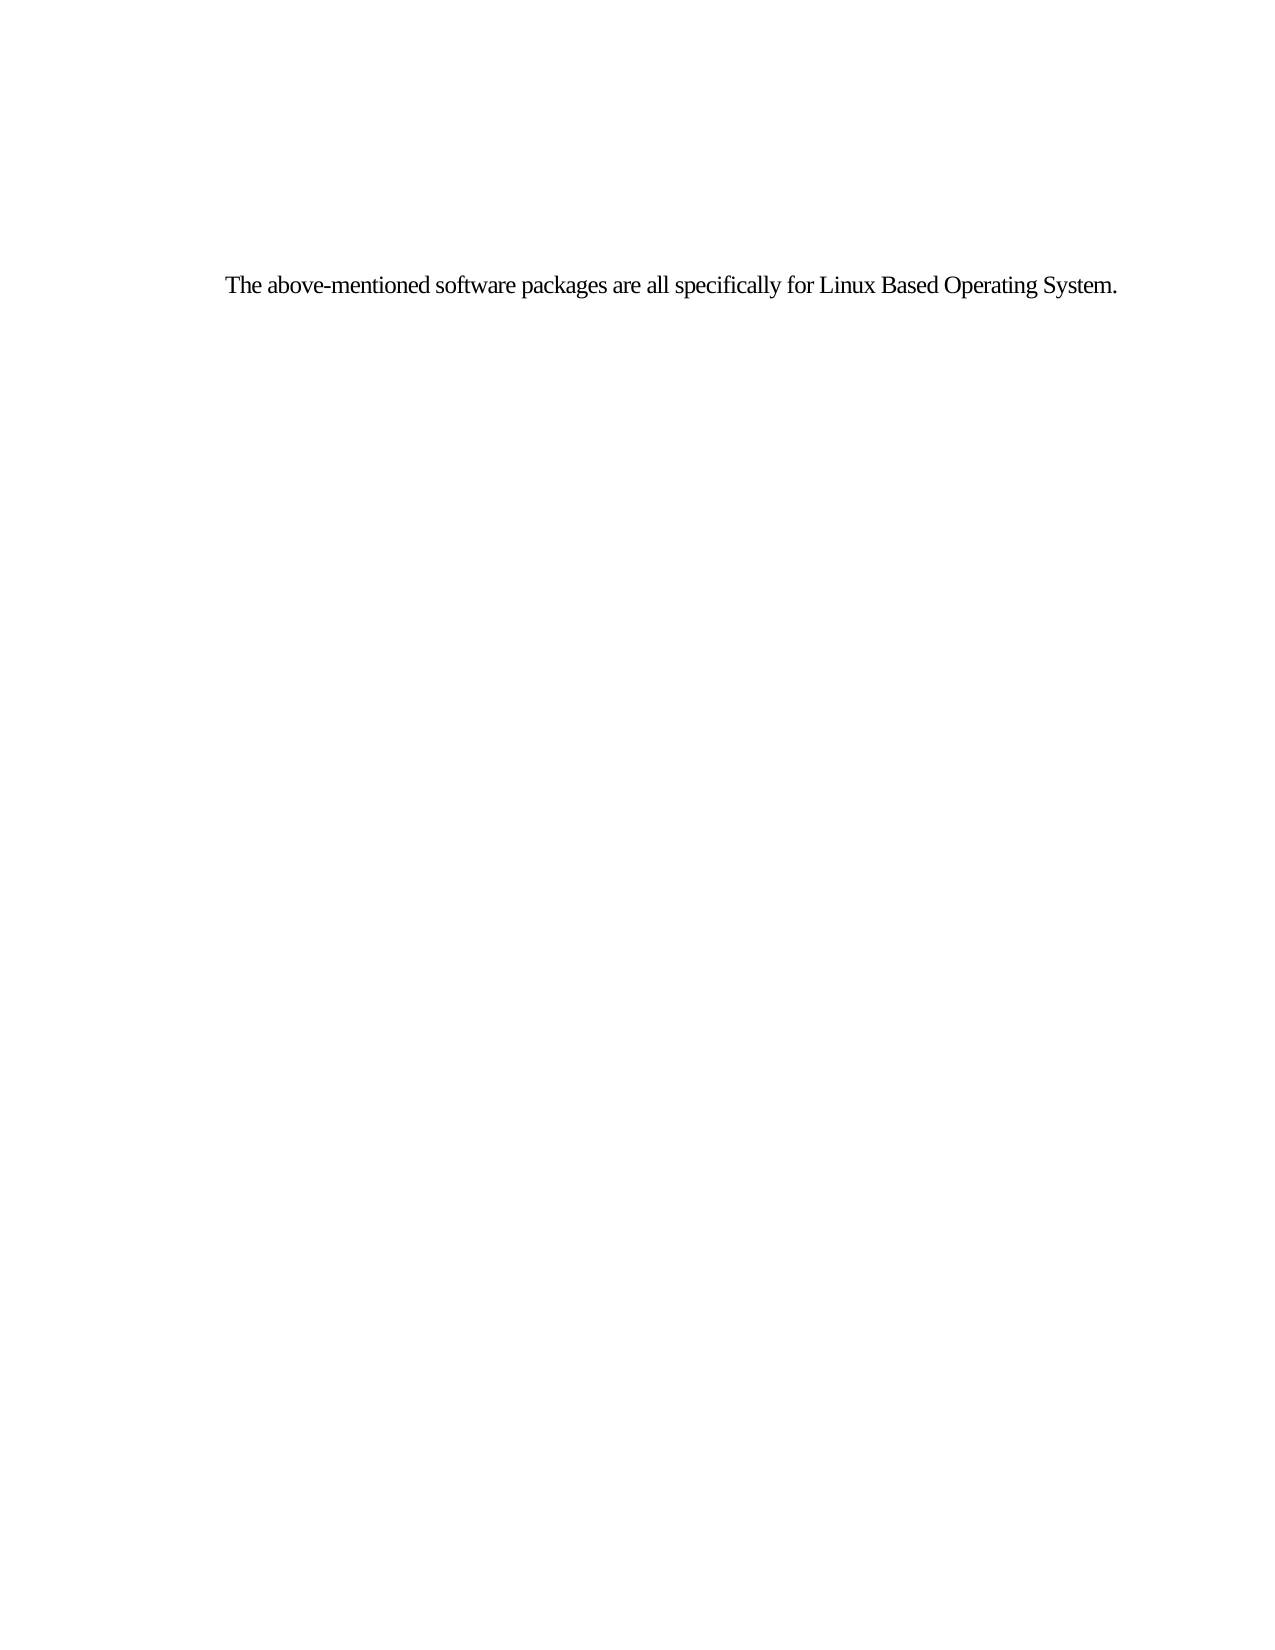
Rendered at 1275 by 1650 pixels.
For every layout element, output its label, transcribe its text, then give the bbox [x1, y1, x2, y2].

text The above-mentioned software packages are all specifically for Linux Based Operating System. [225, 270, 1125, 299]
